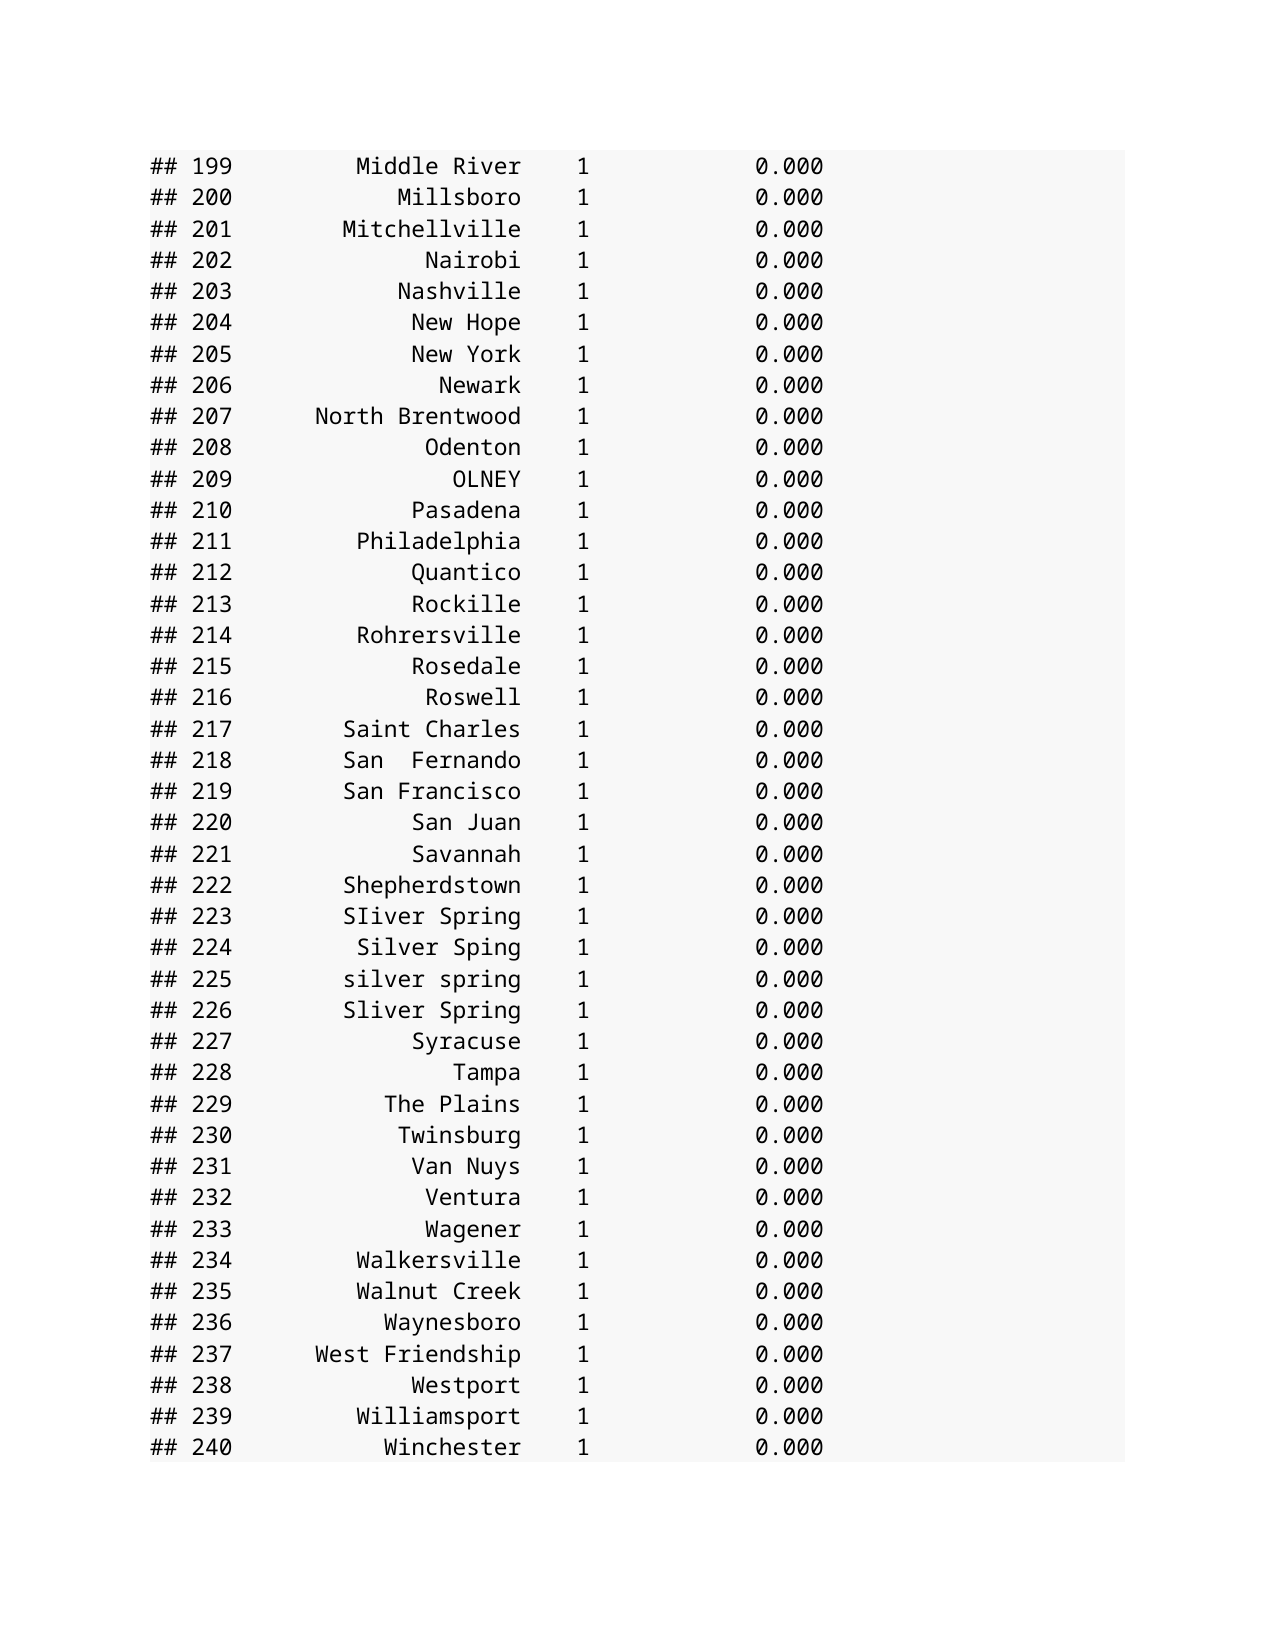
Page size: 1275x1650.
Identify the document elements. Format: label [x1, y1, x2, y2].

text [150, 150, 1125, 1462]
